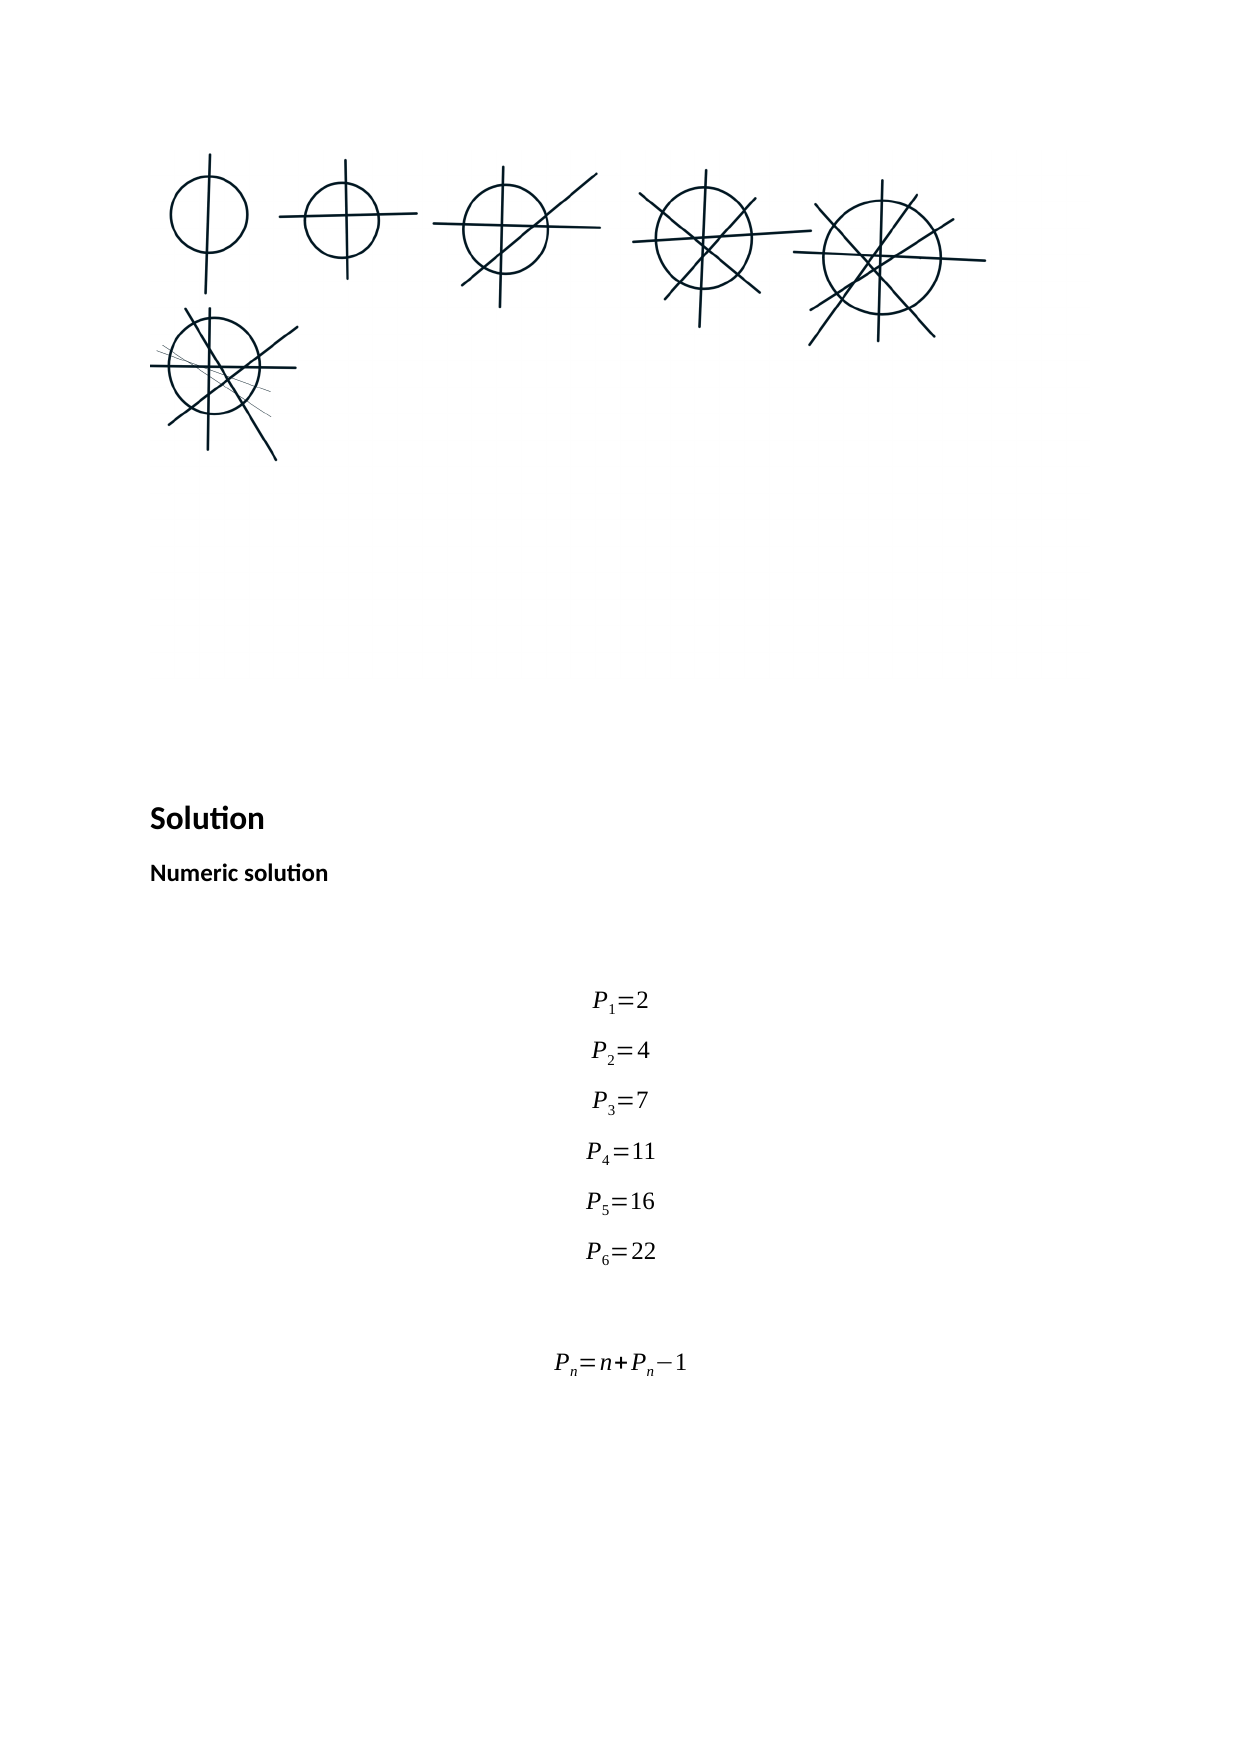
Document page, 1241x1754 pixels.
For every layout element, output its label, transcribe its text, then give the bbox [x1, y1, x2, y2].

text Numeric solution [150, 857, 1090, 888]
text Solution [150, 797, 1090, 838]
picture [150, 150, 1091, 679]
